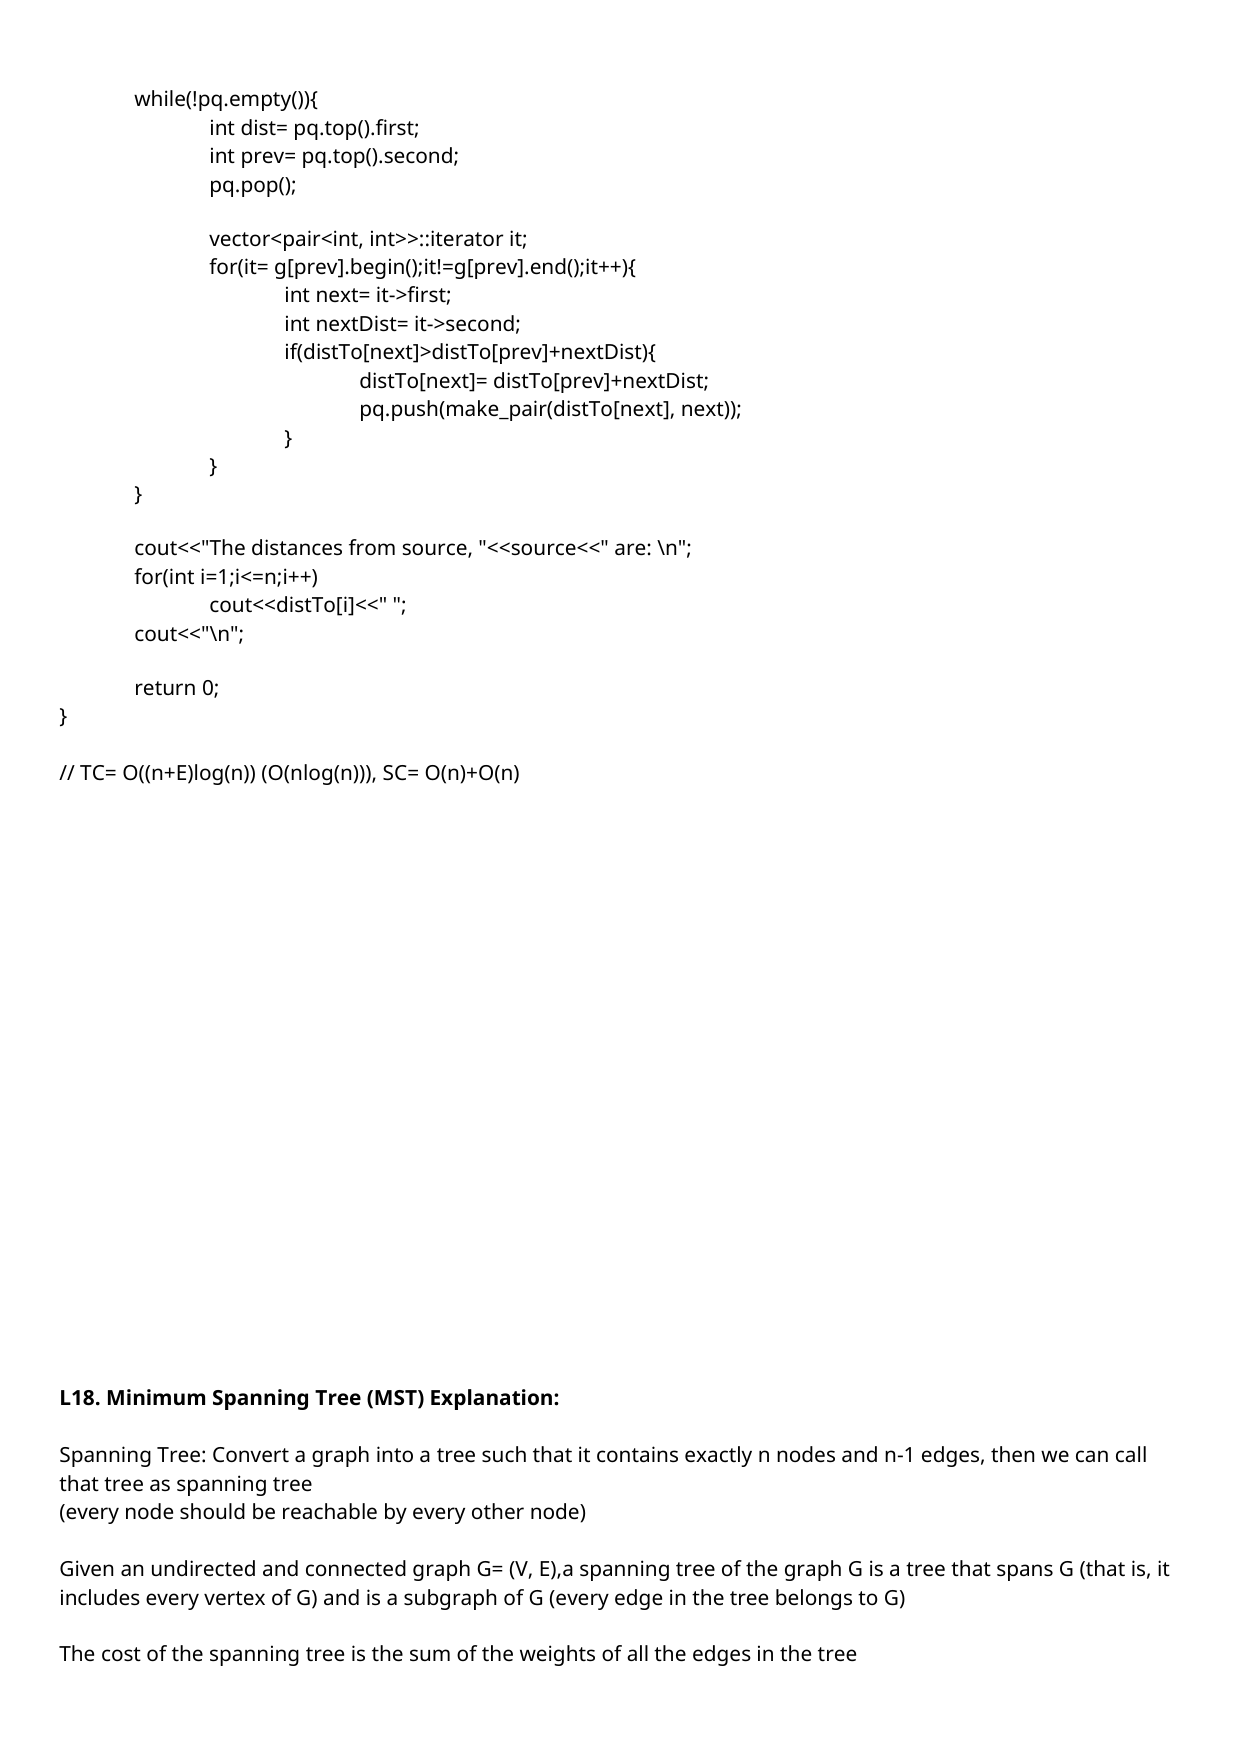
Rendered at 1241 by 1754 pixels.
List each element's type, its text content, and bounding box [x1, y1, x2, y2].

text pq.push(make_pair(distTo[next], next)); [59, 394, 1181, 423]
text (every node should be reachable by every other node) [59, 1497, 1181, 1526]
text } [59, 479, 1181, 508]
text if(distTo[next]>distTo[prev]+nextDist){ [59, 337, 1181, 366]
text } [59, 451, 1181, 479]
text for(int i=1;i<=n;i++) [59, 562, 1181, 590]
text // TC= O((n+E)log(n)) (O(nlog(n))), SC= O(n)+O(n) [59, 758, 1181, 786]
text cout<<"The distances from source, "<<source<<" are: \n"; [59, 533, 1181, 562]
text int dist= pq.top().first; [59, 113, 1181, 141]
text } [59, 701, 1181, 729]
text return 0; [59, 673, 1181, 701]
text L18. Minimum Spanning Tree (MST) Explanation: [59, 1383, 1181, 1412]
text Given an undirected and connected graph G= (V, E),a spanning tree of the graph G is a tree that spans G (that is, it includes every vertex of G) and is a subgraph of G (every edge in the tree belongs to G) [59, 1554, 1181, 1611]
text cout<<"\n"; [59, 619, 1181, 647]
text for(it= g[prev].begin();it!=g[prev].end();it++){ [59, 252, 1181, 281]
text int next= it->first; [59, 281, 1181, 309]
text pq.pop(); [59, 170, 1181, 198]
text Spanning Tree: Convert a graph into a tree such that it contains exactly n nodes and n-1 edges, then we can call that tree as spanning tree [59, 1440, 1181, 1497]
text distTo[next]= distTo[prev]+nextDist; [59, 366, 1181, 394]
text while(!pq.empty()){ [59, 84, 1181, 113]
text } [59, 423, 1181, 451]
text int prev= pq.top().second; [59, 141, 1181, 170]
text cout<<distTo[i]<<" "; [59, 590, 1181, 619]
text The cost of the spanning tree is the sum of the weights of all the edges in the tree [59, 1639, 1181, 1668]
text vector<pair<int, int>>::iterator it; [59, 224, 1181, 252]
text int nextDist= it->second; [59, 309, 1181, 337]
